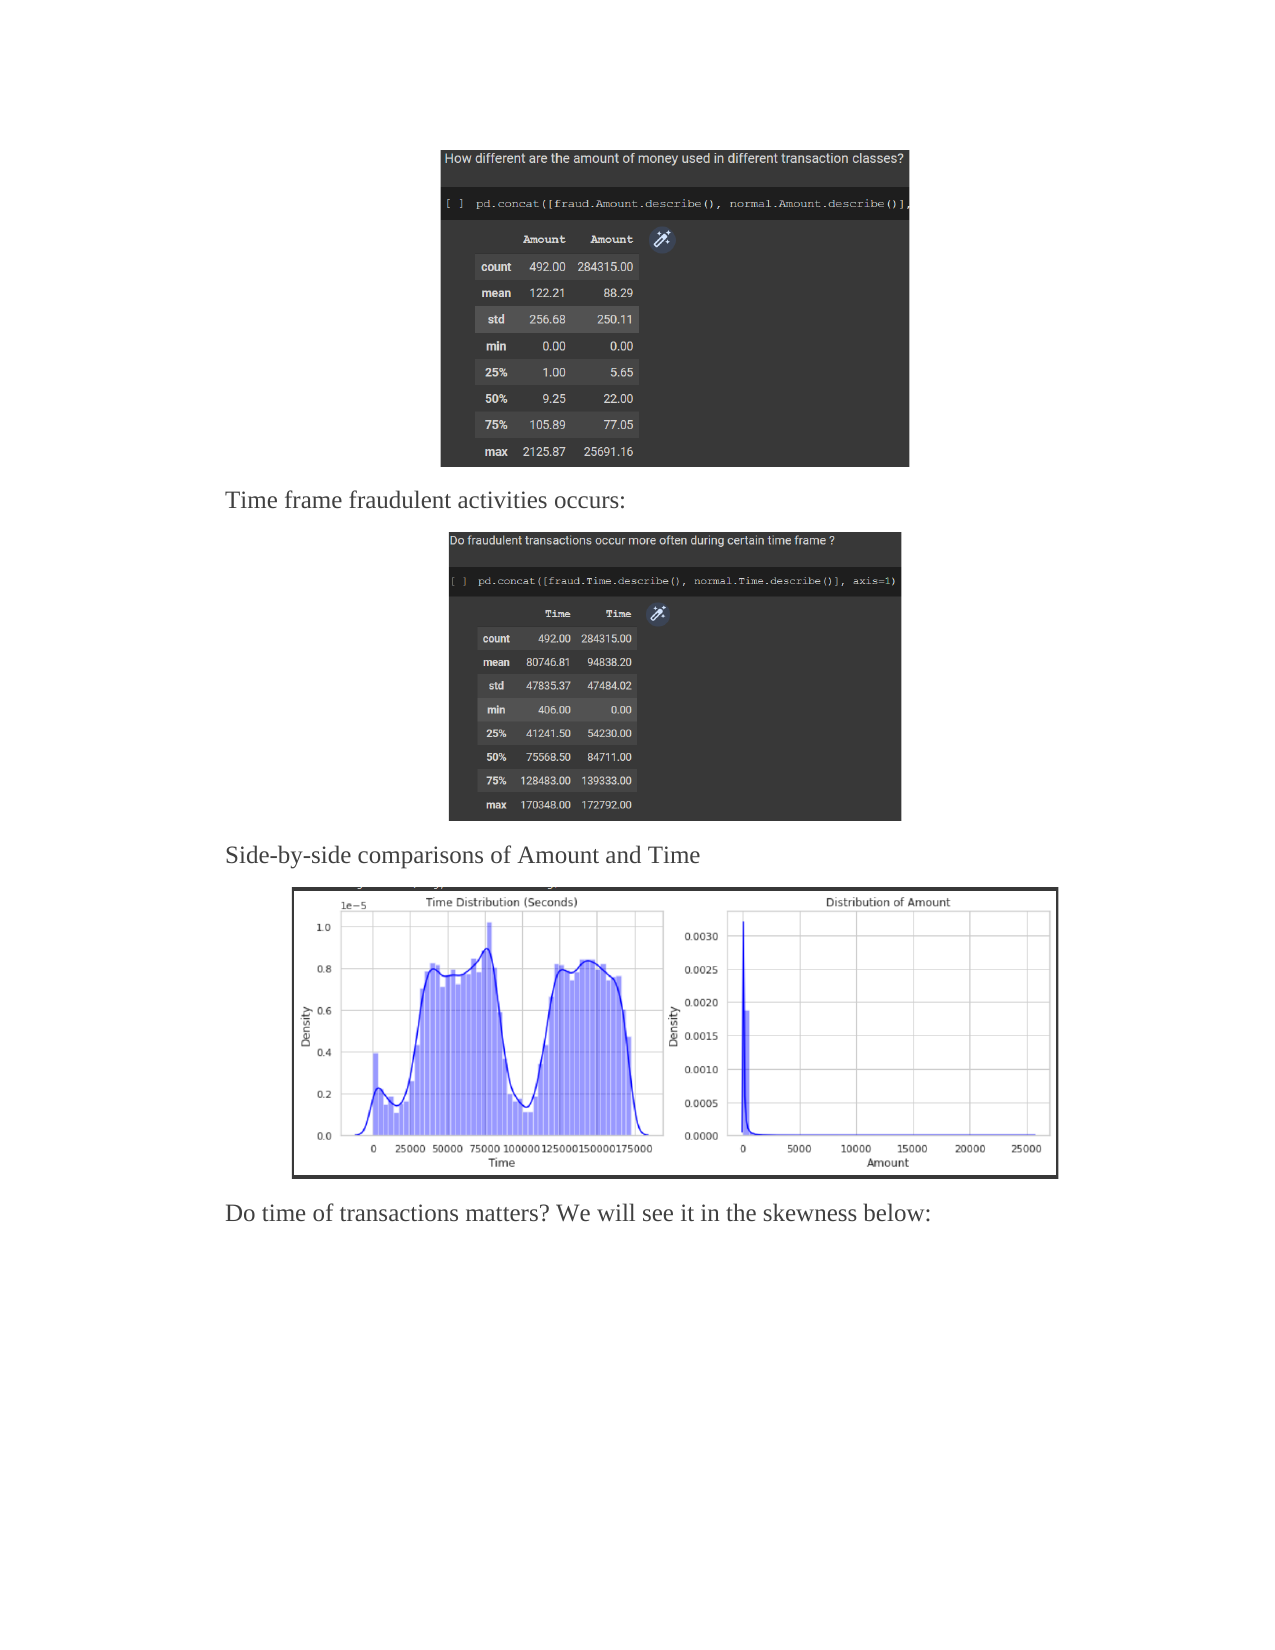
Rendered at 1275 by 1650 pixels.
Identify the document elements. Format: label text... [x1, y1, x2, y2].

picture [440, 150, 910, 467]
picture [291, 887, 1059, 1179]
text Do time of transactions matters? We will see it in the skewness below: [225, 1198, 1125, 1227]
text Side-by-side comparisons of Amount and Time [225, 840, 1125, 869]
picture [448, 532, 902, 821]
text Time frame fraudulent activities occurs: [225, 485, 1125, 514]
